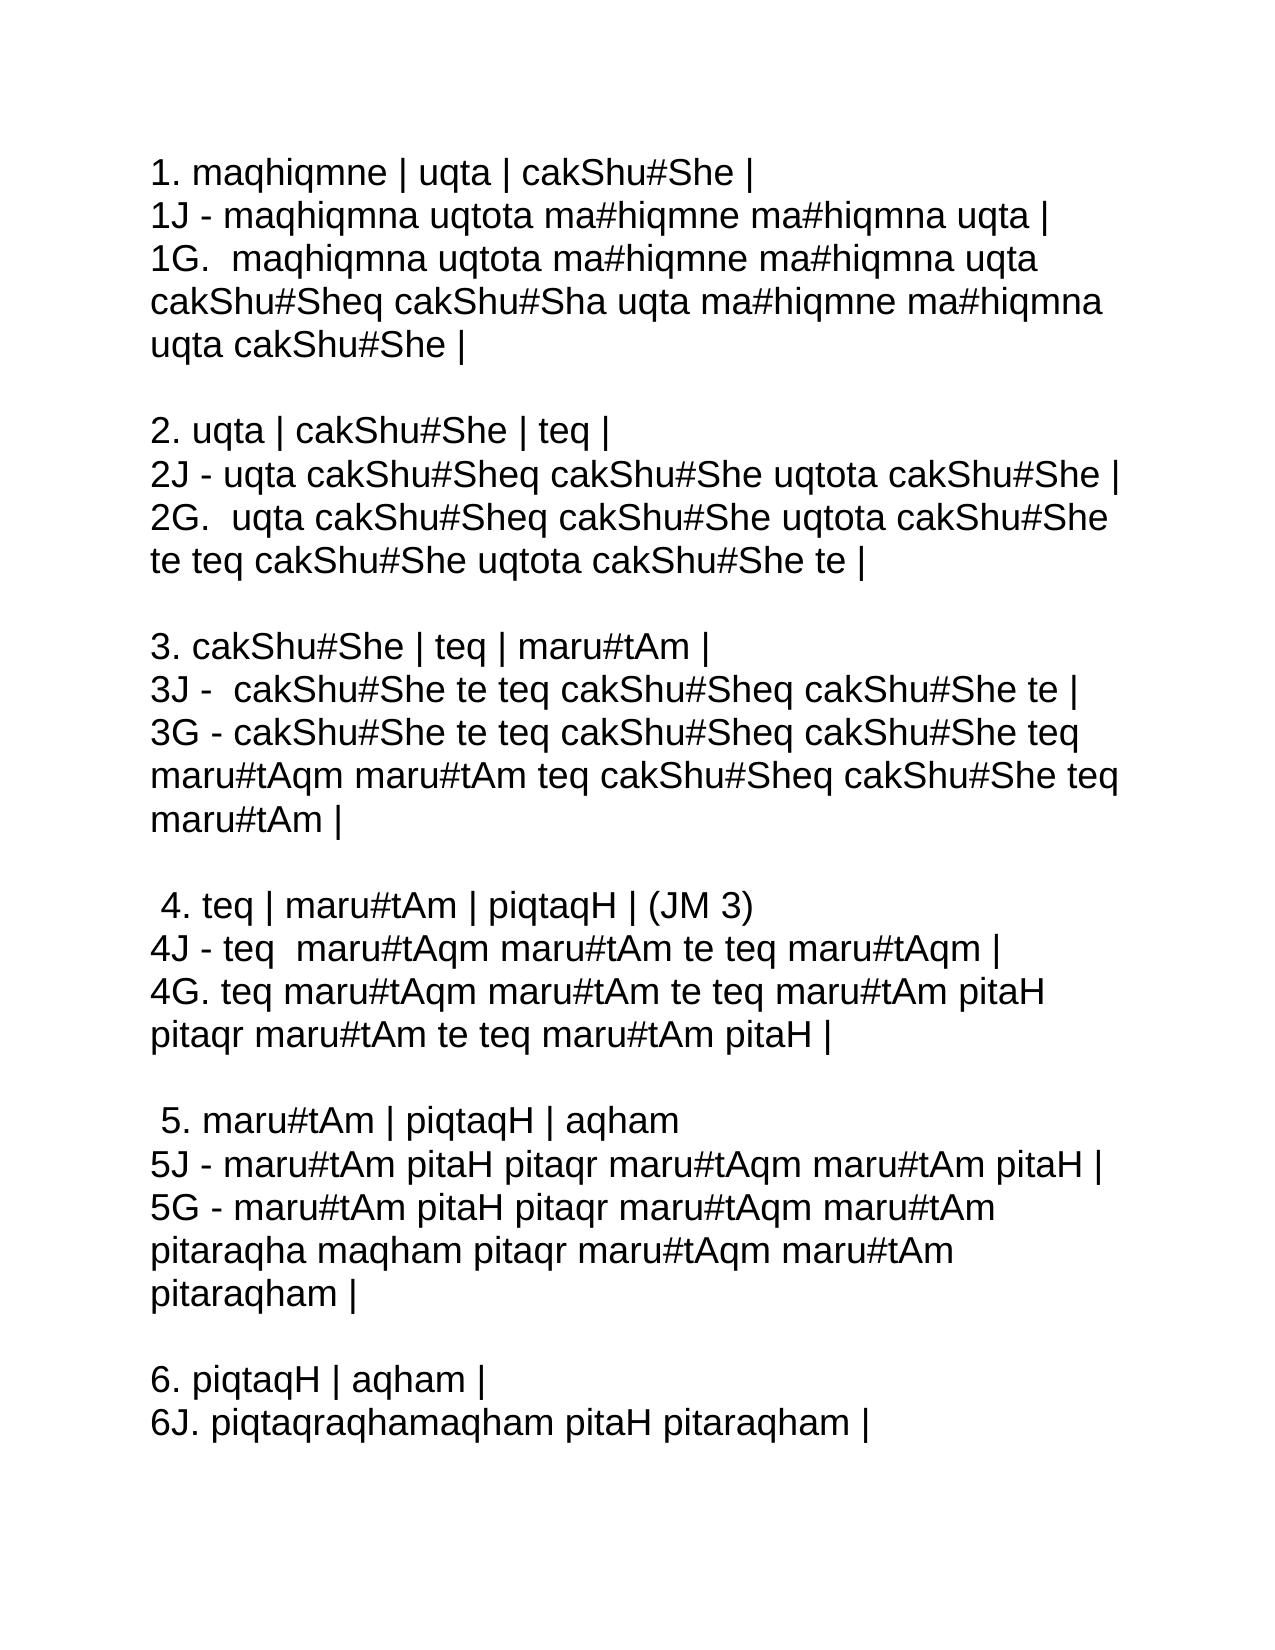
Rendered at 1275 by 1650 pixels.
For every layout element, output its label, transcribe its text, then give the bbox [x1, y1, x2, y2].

text 3J - cakShu#She te teq cakShu#Sheq cakShu#She te | [150, 667, 1125, 711]
text 3G - cakShu#She te teq cakShu#Sheq cakShu#She teq maru#tAqm maru#tAm teq cakShu#Sheq cakShu#She teq maru#tAm | [150, 711, 1125, 840]
text 4G. teq maru#tAqm maru#tAm te teq maru#tAm pitaH pitaqr maru#tAm te teq maru#tAm pitaH | [150, 969, 1125, 1056]
text 4. teq | maru#tAm | piqtaqH | (JM 3) [150, 883, 1125, 926]
text 5. maru#tAm | piqtaqH | aqham [150, 1099, 1125, 1142]
text 1. maqhiqmne | uqta | cakShu#She | [150, 150, 1125, 193]
text 2. uqta | cakShu#She | teq | [150, 409, 1125, 452]
text 5J - maru#tAm pitaH pitaqr maru#tAqm maru#tAm pitaH | [150, 1142, 1125, 1185]
text 5G - maru#tAm pitaH pitaqr maru#tAqm maru#tAm pitaraqha maqham pitaqr maru#tAqm maru#tAm pitaraqham | [150, 1185, 1125, 1314]
text 4J - teq maru#tAqm maru#tAm te teq maru#tAqm | [150, 926, 1125, 969]
text 1G. maqhiqmna uqtota ma#hiqmne ma#hiqmna uqta cakShu#Sheq cakShu#Sha uqta ma#hiqmne ma#hiqmna uqta cakShu#She | [150, 236, 1125, 366]
text 1J - maqhiqmna uqtota ma#hiqmne ma#hiqmna uqta | [150, 193, 1125, 236]
text 3. cakShu#She | teq | maru#tAm | [150, 624, 1125, 667]
text 2G. uqta cakShu#Sheq cakShu#She uqtota cakShu#She te teq cakShu#She uqtota cakShu#She te | [150, 495, 1125, 581]
text 6. piqtaqH | aqham | [150, 1357, 1125, 1401]
text 2J - uqta cakShu#Sheq cakShu#She uqtota cakShu#She | [150, 452, 1125, 495]
text 6J. piqtaqraqhamaqham pitaH pitaraqham | [150, 1401, 1125, 1444]
